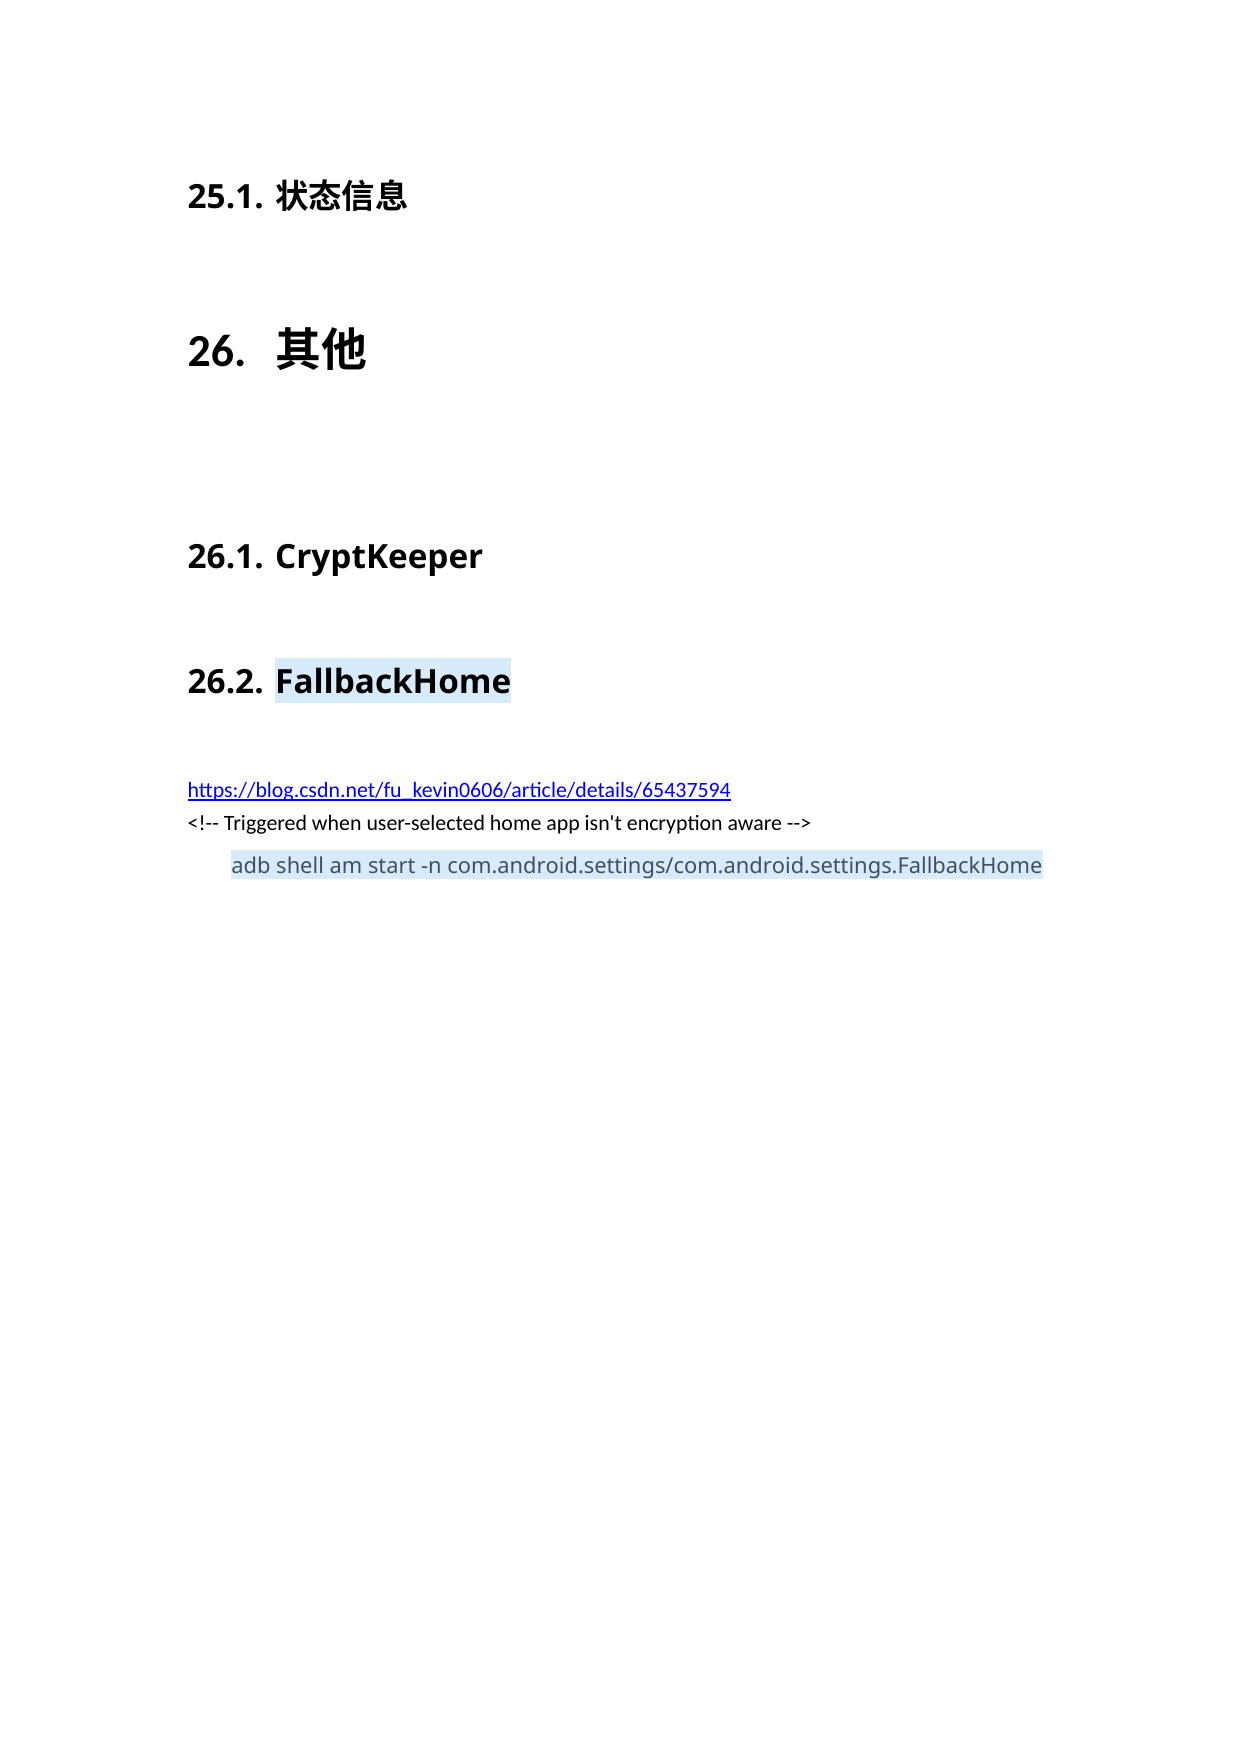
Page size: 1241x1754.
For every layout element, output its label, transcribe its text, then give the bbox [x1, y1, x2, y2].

text https://blog.csdn.net/fu_kevin0606/article/details/65437594 [187, 773, 1053, 806]
text <!-- Triggered when user-selected home app isn't encryption aware --> [187, 806, 1053, 838]
text adb shell am start -n com.android.settings/com.android.settings.FallbackHome [187, 848, 1053, 881]
subtitle CryptKeeper [187, 523, 1053, 588]
subtitle 其他 [187, 298, 1053, 395]
subtitle 状态信息 [187, 162, 1053, 227]
subtitle FallbackHome [187, 648, 1053, 713]
